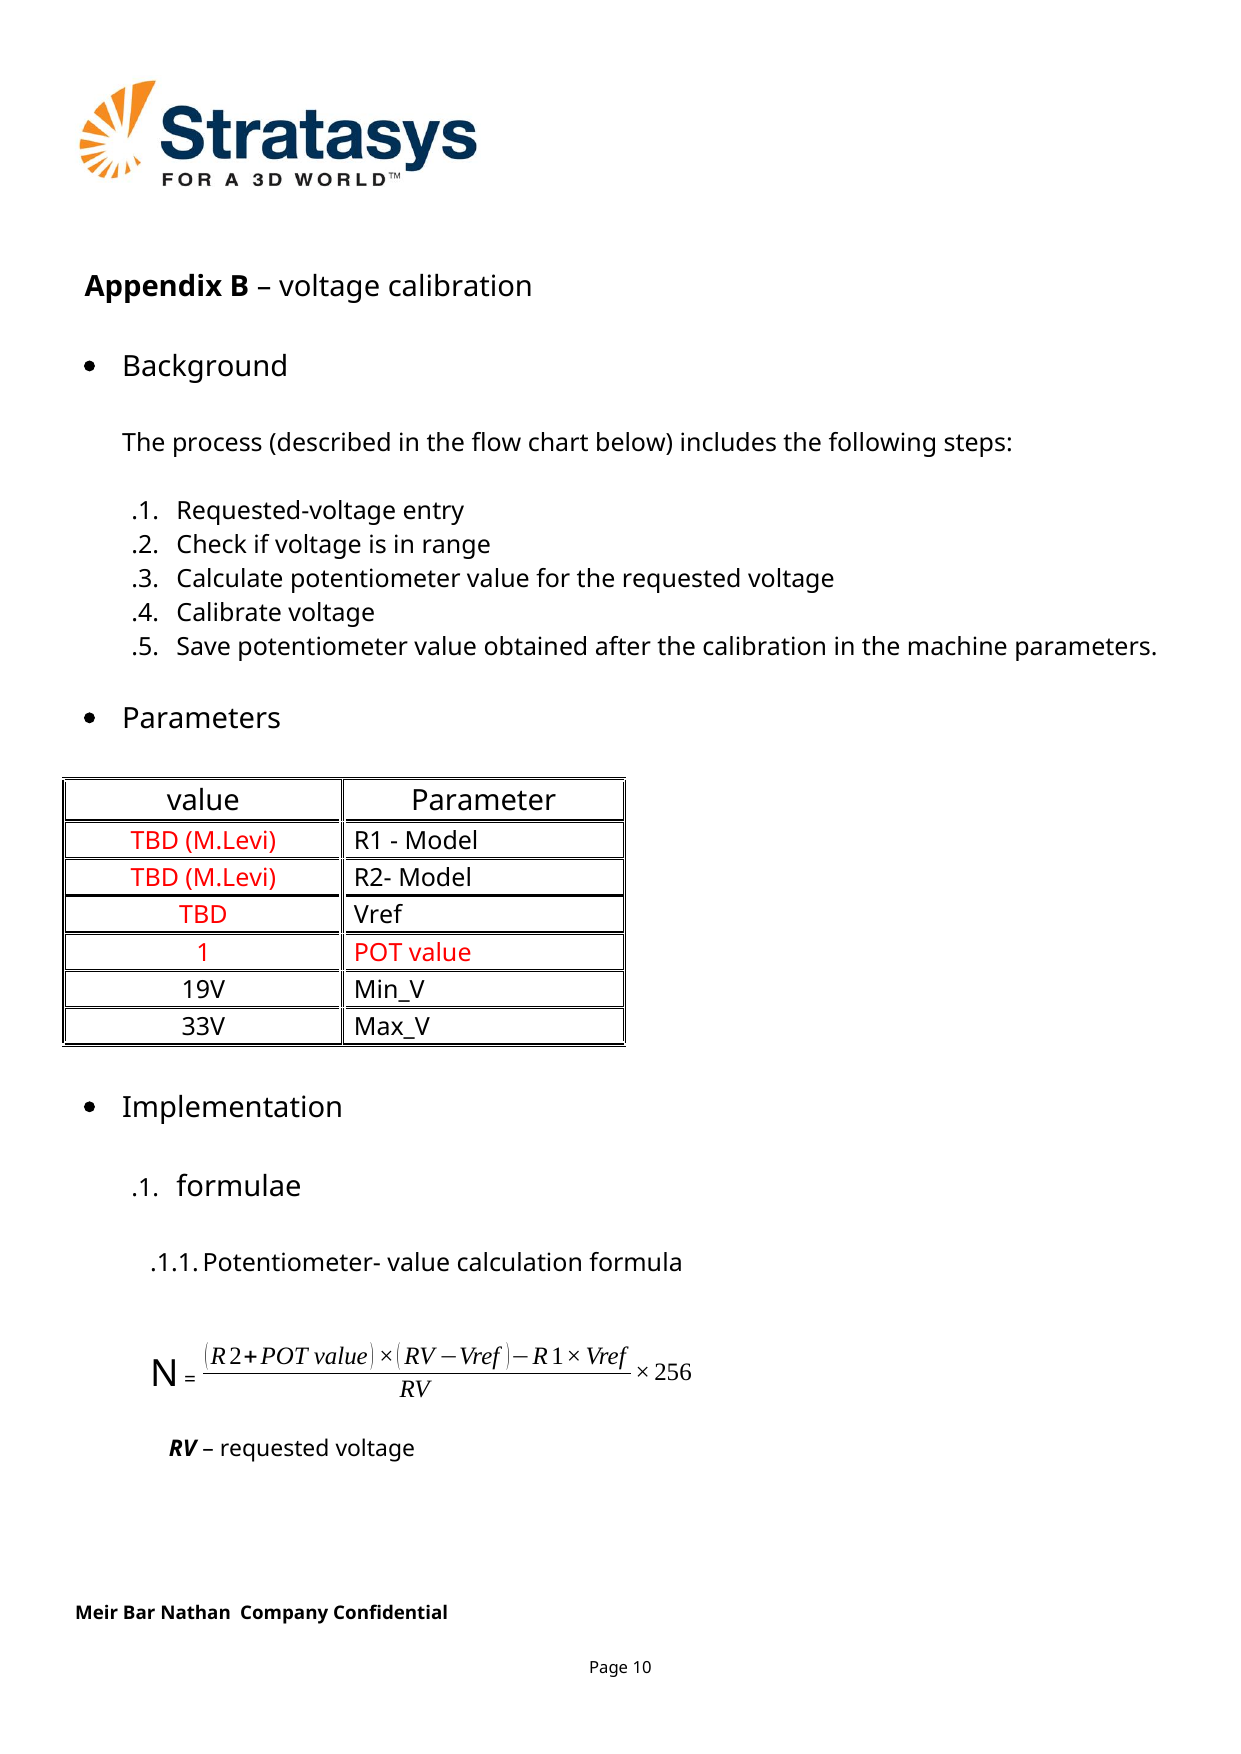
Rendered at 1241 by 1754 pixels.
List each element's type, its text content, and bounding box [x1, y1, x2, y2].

table_header value [64, 780, 341, 819]
list Calibrate voltage [131, 595, 1165, 629]
table_cell TBD (M.Levi) [64, 857, 342, 894]
table_cell R2- Model [343, 857, 624, 894]
table_header Parameter [344, 780, 624, 819]
list Requested-voltage entry [131, 493, 1165, 527]
list Check if voltage is in range [131, 527, 1165, 561]
picture [74, 75, 481, 198]
table_cell Max_V [343, 1006, 624, 1043]
table_cell TBD [66, 894, 341, 931]
text Appendix B – voltage calibration [84, 266, 1165, 305]
list RV – requested voltage [169, 1432, 1165, 1463]
table_cell 19V [66, 969, 341, 1006]
list Parameters [84, 697, 1165, 737]
text N = [150, 1341, 1165, 1432]
table_cell Vref [344, 894, 623, 931]
table_cell R1 - Model [344, 819, 623, 857]
list Implementation [84, 1086, 1165, 1126]
list Calculate potentiometer value for the requested voltage [131, 561, 1165, 595]
table_cell POT value [344, 931, 623, 968]
list formulae [131, 1165, 1165, 1205]
text The process (described in the flow chart below) includes the following steps: [122, 424, 1165, 458]
table_cell TBD (M.Levi) [66, 819, 341, 857]
list Potentiometer- value calculation formula [150, 1245, 1165, 1279]
list Background [84, 345, 1165, 385]
table_cell 1 [66, 931, 341, 968]
table_cell Min_V [344, 969, 623, 1006]
list Save potentiometer value obtained after the calibration in the machine parameters. [131, 629, 1165, 663]
table_cell 33V [64, 1006, 342, 1043]
